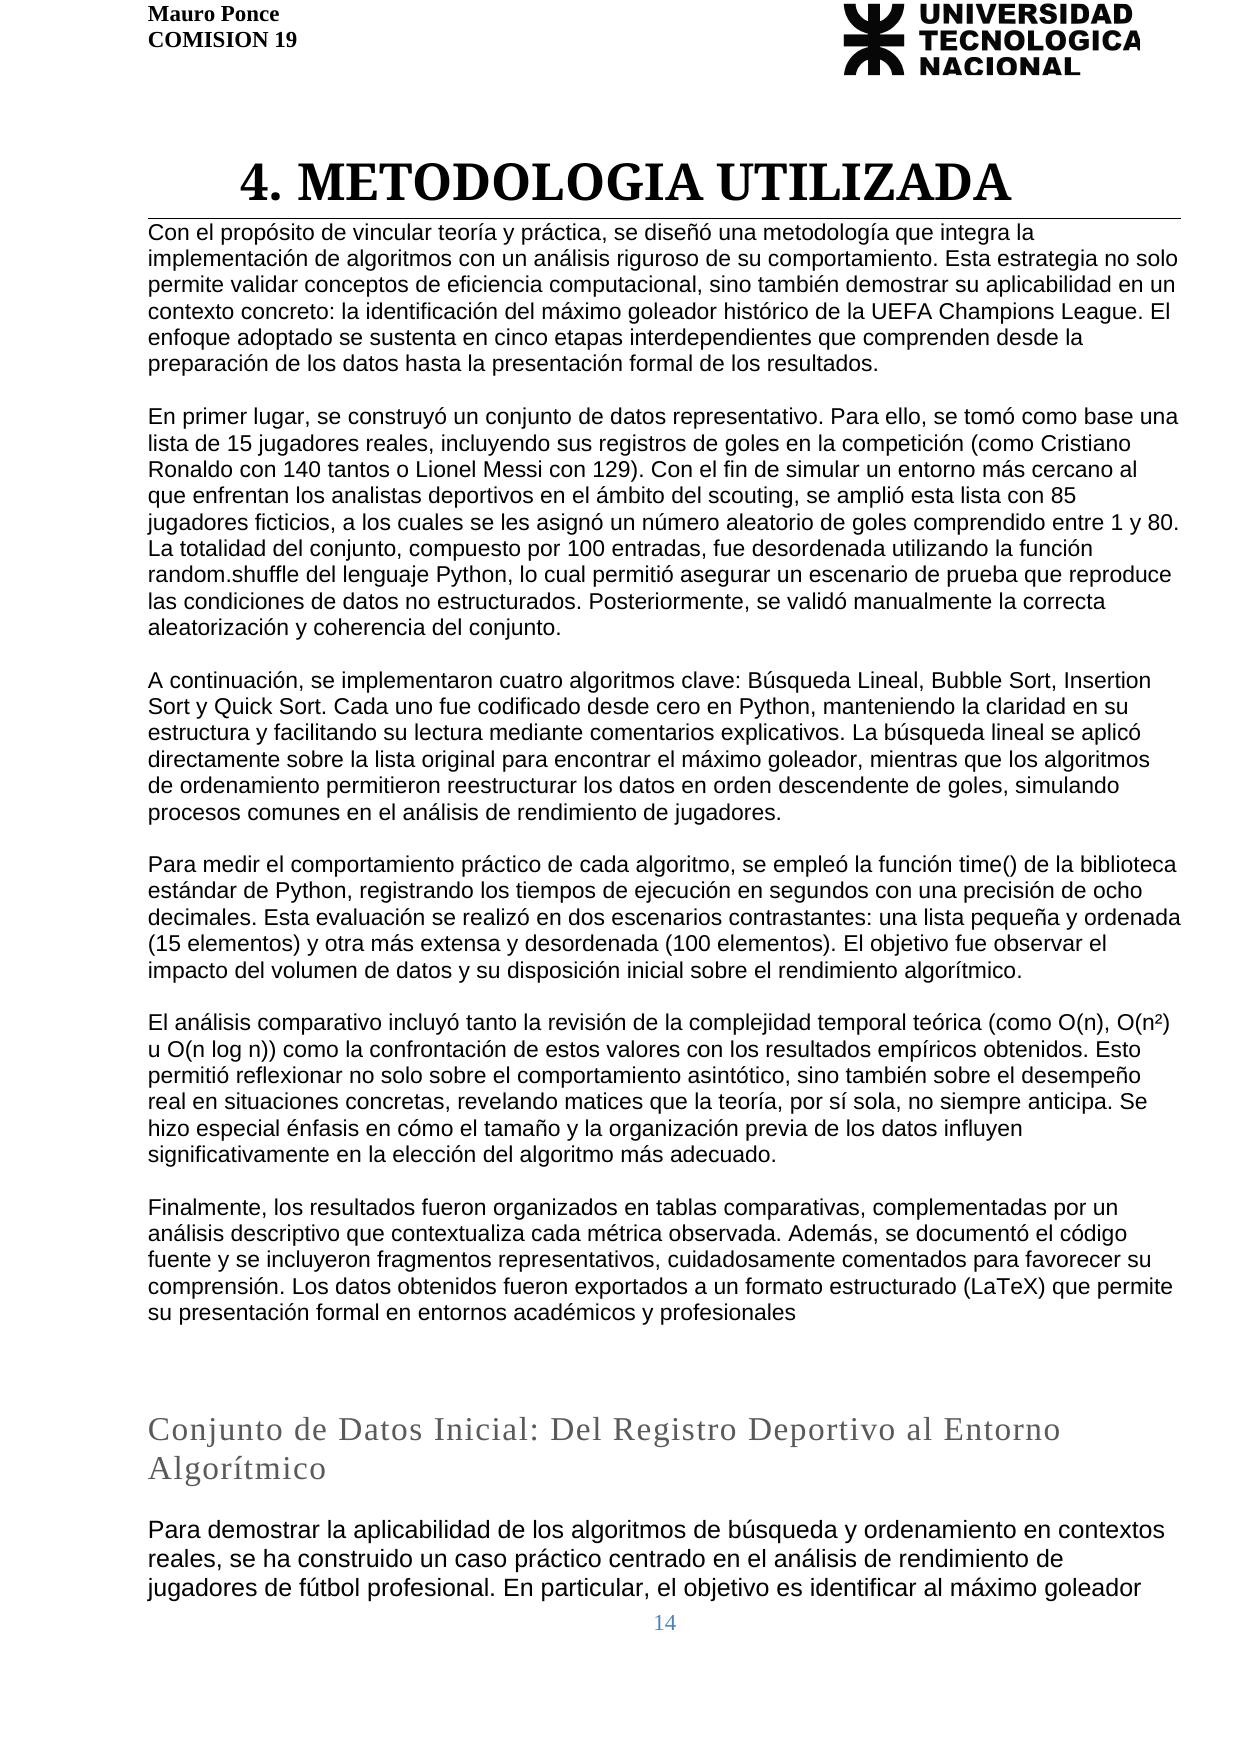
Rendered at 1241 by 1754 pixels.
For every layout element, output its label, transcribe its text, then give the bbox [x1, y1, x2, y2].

text Para medir el comportamiento práctico de cada algoritmo, se empleó la función time() de la biblioteca estándar de Python, registrando los tiempos de ejecución en segundos con una precisión de ocho decimales. Esta evaluación se realizó en dos escenarios contrastantes: una lista pequeña y ordenada (15 elementos) y otra más extensa y desordenada (100 elementos). El objetivo fue observar el impacto del volumen de datos y su disposición inicial sobre el rendimiento algorítmico. [148, 851, 1181, 983]
text 4. METODOLOGIA UTILIZADA [148, 146, 1181, 218]
text Finalmente, los resultados fueron organizados en tablas comparativas, complementadas por un análisis descriptivo que contextualiza cada métrica observada. Además, se documentó el código fuente y se incluyeron fragmentos representativos, cuidadosamente comentados para favorecer su comprensión. Los datos obtenidos fueron exportados a un formato estructurado (LaTeX) que permite su presentación formal en entornos académicos y profesionales [148, 1194, 1181, 1326]
text En primer lugar, se construyó un conjunto de datos representativo. Para ello, se tomó como base una lista de 15 jugadores reales, incluyendo sus registros de goles en la competición (como Cristiano Ronaldo con 140 tantos o Lionel Messi con 129). Con el fin de simular un entorno más cercano al que enfrentan los analistas deportivos en el ámbito del scouting, se amplió esta lista con 85 jugadores ficticios, a los cuales se les asignó un número aleatorio de goles comprendido entre 1 y 80. La totalidad del conjunto, compuesto por 100 entradas, fue desordenada utilizando la función random.shuffle del lenguaje Python, lo cual permitió asegurar un escenario de prueba que reproduce las condiciones de datos no estructurados. Posteriormente, se validó manualmente la correcta aleatorización y coherencia del conjunto. [148, 403, 1181, 640]
text Conjunto de Datos Inicial: Del Registro Deportivo al Entorno Algorítmico [148, 1410, 1181, 1486]
text A continuación, se implementaron cuatro algoritmos clave: Búsqueda Lineal, Bubble Sort, Insertion Sort y Quick Sort. Cada uno fue codificado desde cero en Python, manteniendo la claridad en su estructura y facilitando su lectura mediante comentarios explicativos. La búsqueda lineal se aplicó directamente sobre la lista original para encontrar el máximo goleador, mientras que los algoritmos de ordenamiento permitieron reestructurar los datos en orden descendente de goles, simulando procesos comunes en el análisis de rendimiento de jugadores. [148, 667, 1181, 825]
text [148, 1515, 1181, 1601]
text El análisis comparativo incluyó tanto la revisión de la complejidad temporal teórica (como O(n), O(n²) u O(n log n)) como la confrontación de estos valores con los resultados empíricos obtenidos. Esto permitió reflexionar no solo sobre el comportamiento asintótico, sino también sobre el desempeño real en situaciones concretas, revelando matices que la teoría, por sí sola, no siempre anticipa. Se hizo especial énfasis en cómo el tamaño y la organización previa de los datos influyen significativamente en la elección del algoritmo más adecuado. [148, 1009, 1181, 1167]
text Con el propósito de vincular teoría y práctica, se diseñó una metodología que integra la implementación de algoritmos con un análisis riguroso de su comportamiento. Esta estrategia no solo permite validar conceptos de eficiencia computacional, sino también demostrar su aplicabilidad en un contexto concreto: la identificación del máximo goleador histórico de la UEFA Champions League. El enfoque adoptado se sustenta en cinco etapas interdependientes que comprenden desde la preparación de los datos hasta la presentación formal de los resultados. [148, 219, 1181, 377]
picture [839, 0, 1140, 76]
